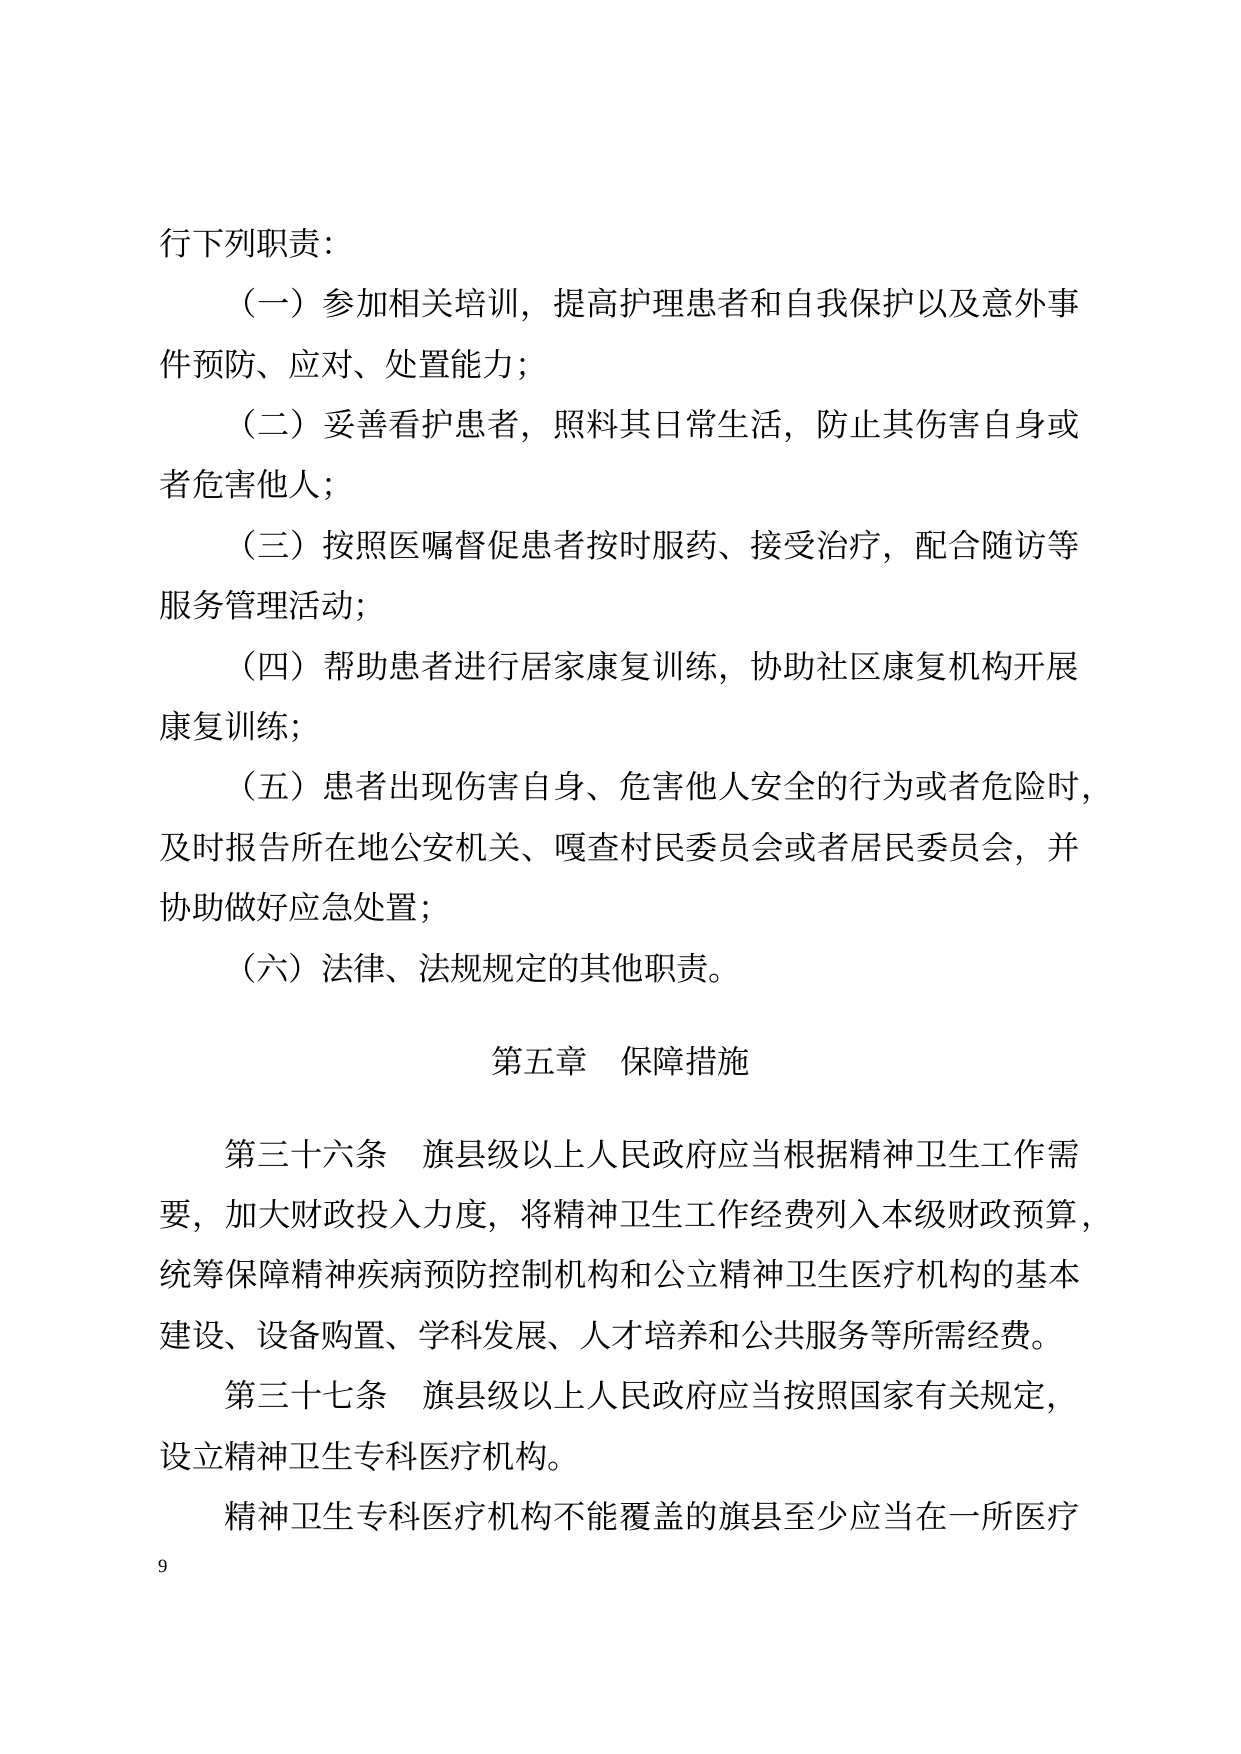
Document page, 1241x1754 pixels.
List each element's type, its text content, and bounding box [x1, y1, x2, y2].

text （二）妥善看护患者，照料其日常生活，防止其伤害自身或者危害他人； [159, 388, 1081, 509]
text （一）参加相关培训，提高护理患者和自我保护以及意外事件预防、应对、处置能力； [159, 267, 1081, 388]
text （三）按照医嘱督促患者按时服药、接受治疗，配合随访等服务管理活动； [159, 509, 1081, 630]
text （六）法律、法规规定的其他职责。 [159, 932, 1081, 992]
text （五）患者出现伤害自身、危害他人安全的行为或者危险时，及时报告所在地公安机关、嘎查村民委员会或者居民委员会，并协助做好应急处置； [159, 751, 1081, 932]
text （四）帮助患者进行居家康复训练，协助社区康复机构开展康复训练； [159, 630, 1081, 751]
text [159, 1480, 1081, 1541]
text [159, 207, 1081, 267]
text 第三十六条 旗县级以上人民政府应当根据精神卫生工作需要，加大财政投入力度，将精神卫生工作经费列入本级财政预算，统筹保障精神疾病预防控制机构和公立精神卫生医疗机构的基本建设、设备购置、学科发展、人才培养和公共服务等所需经费。 [159, 1118, 1081, 1359]
text 第五章 保障措施 [159, 1025, 1081, 1085]
text 第三十七条 旗县级以上人民政府应当按照国家有关规定，设立精神卫生专科医疗机构。 [159, 1359, 1081, 1480]
